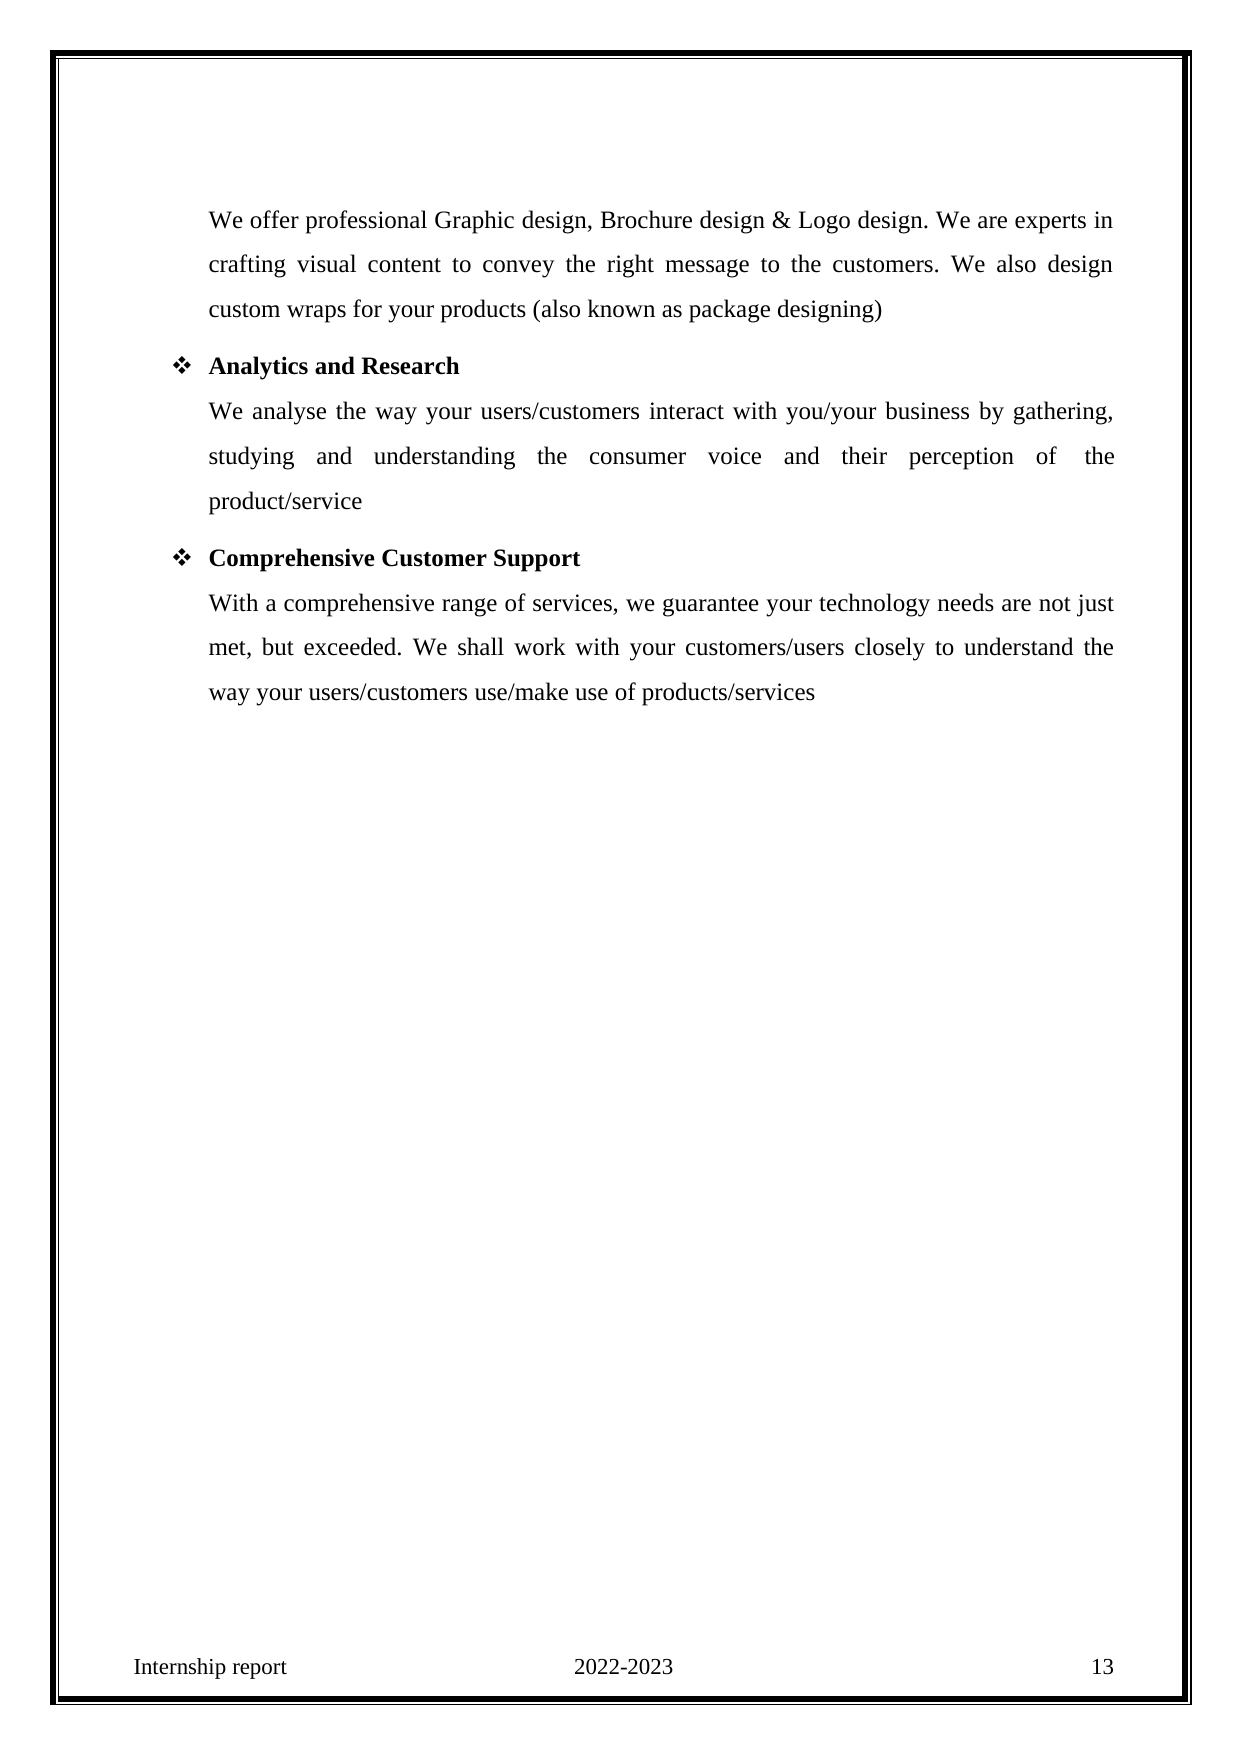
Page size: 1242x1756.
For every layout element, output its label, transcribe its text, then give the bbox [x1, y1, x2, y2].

subtitle Comprehensive Customer Support [171, 543, 1162, 571]
text We offer professional Graphic design, Brochure design & Logo design. We are experts in crafting visual content to convey the right message to the customers. We also design custom wraps for your products (also known as package designing) [208, 205, 1114, 323]
text We analyse the way your users/customers interact with you/your business by gathering, studying and understanding the consumer voice and their perception of the product/service [208, 396, 1115, 514]
subtitle Analytics and Research [171, 351, 1162, 380]
text With a comprehensive range of services, we guarantee your technology needs are not just met, but exceeded. We shall work with your customers/users closely to understand the way your users/customers use/make use of products/services [208, 588, 1115, 706]
